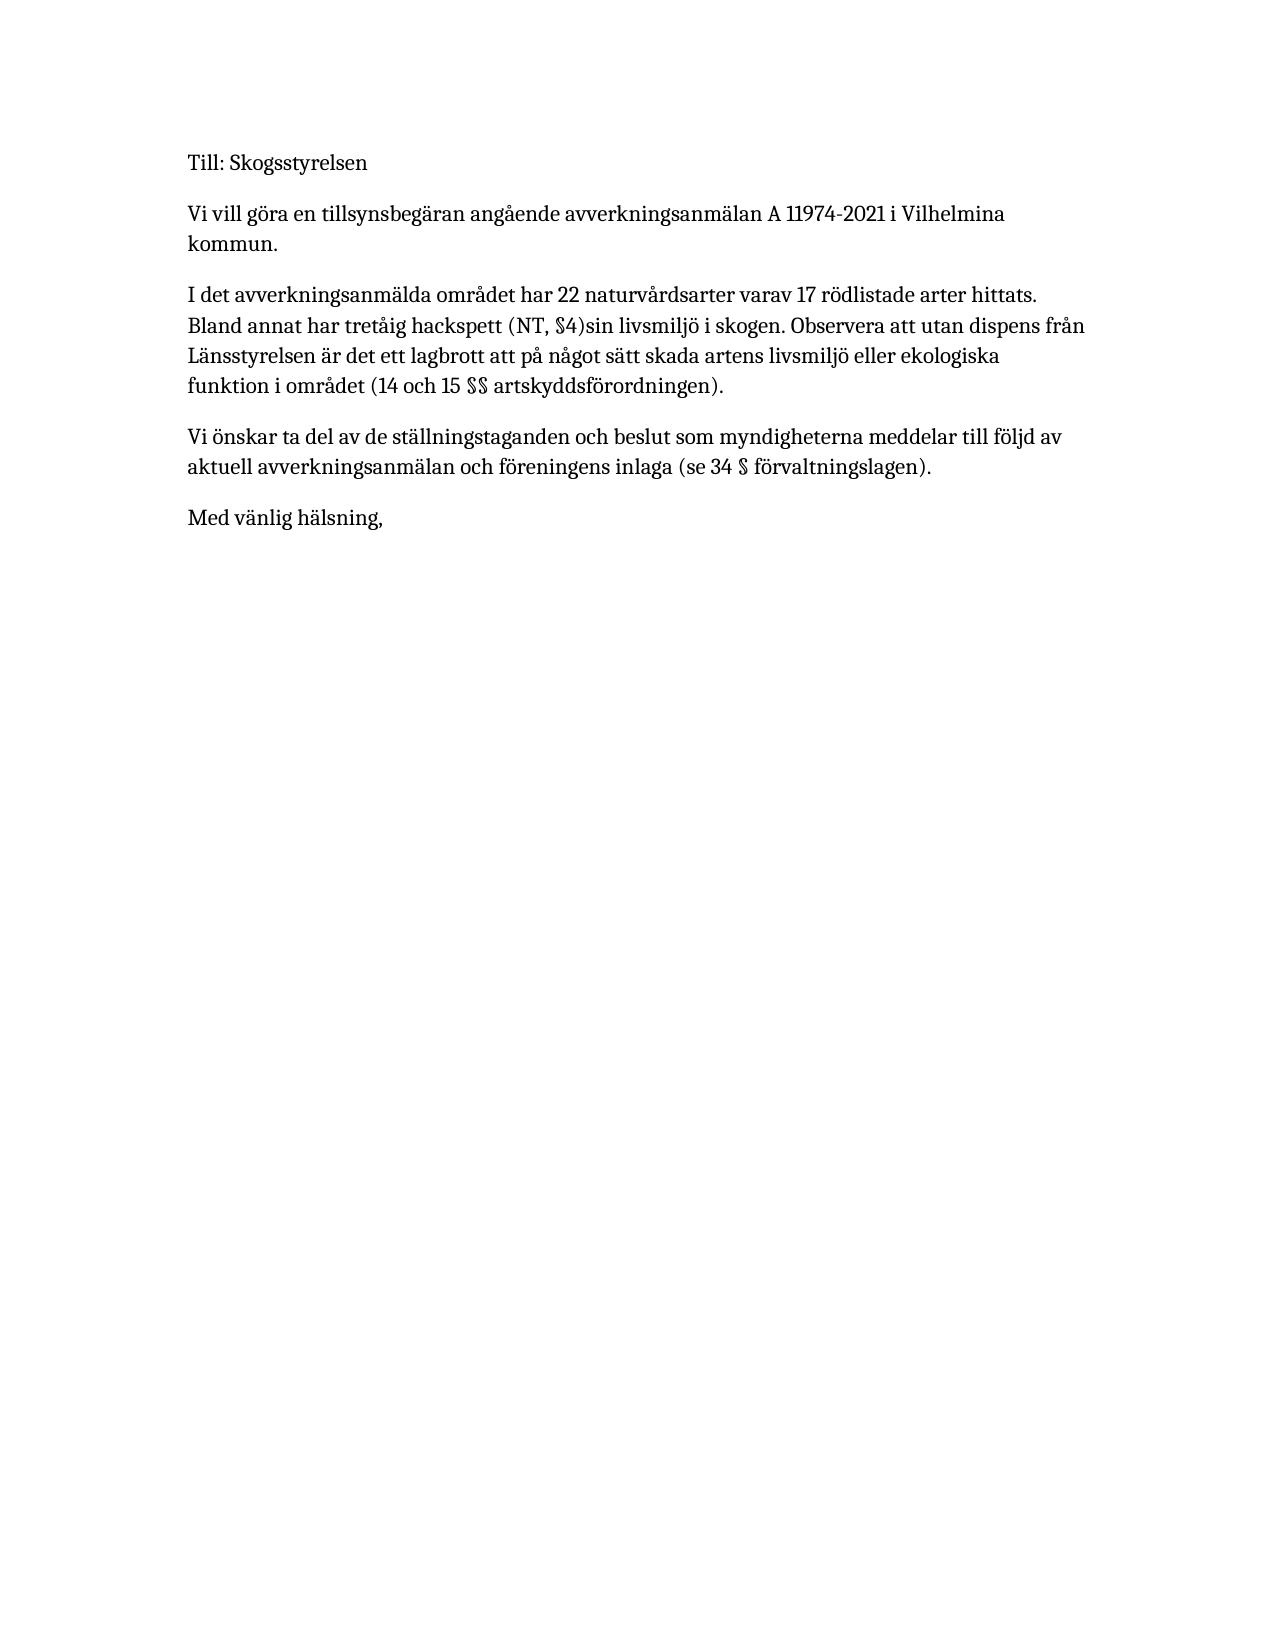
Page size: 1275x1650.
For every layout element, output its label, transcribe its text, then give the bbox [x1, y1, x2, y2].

text I det avverkningsanmälda området har 22 naturvårdsarter varav 17 rödlistade arter hittats. Bland annat har tretåig hackspett (NT, §4)sin livsmiljö i skogen. Observera att utan dispens från Länsstyrelsen är det ett lagbrott att på något sätt skada artens livsmiljö eller ekologiska funktion i området (14 och 15 §§ artskyddsförordningen). [187, 282, 1087, 399]
text Med vänlig hälsning, [187, 505, 1087, 562]
text Vi önskar ta del av de ställningstaganden och beslut som myndigheterna meddelar till följd av aktuell avverkningsanmälan och föreningens inlaga (se 34 § förvaltningslagen). [187, 424, 1087, 481]
text Vi vill göra en tillsynsbegäran angående avverkningsanmälan A 11974-2021 i Vilhelmina kommun. [187, 201, 1087, 258]
text Till: Skogsstyrelsen [187, 150, 1087, 176]
